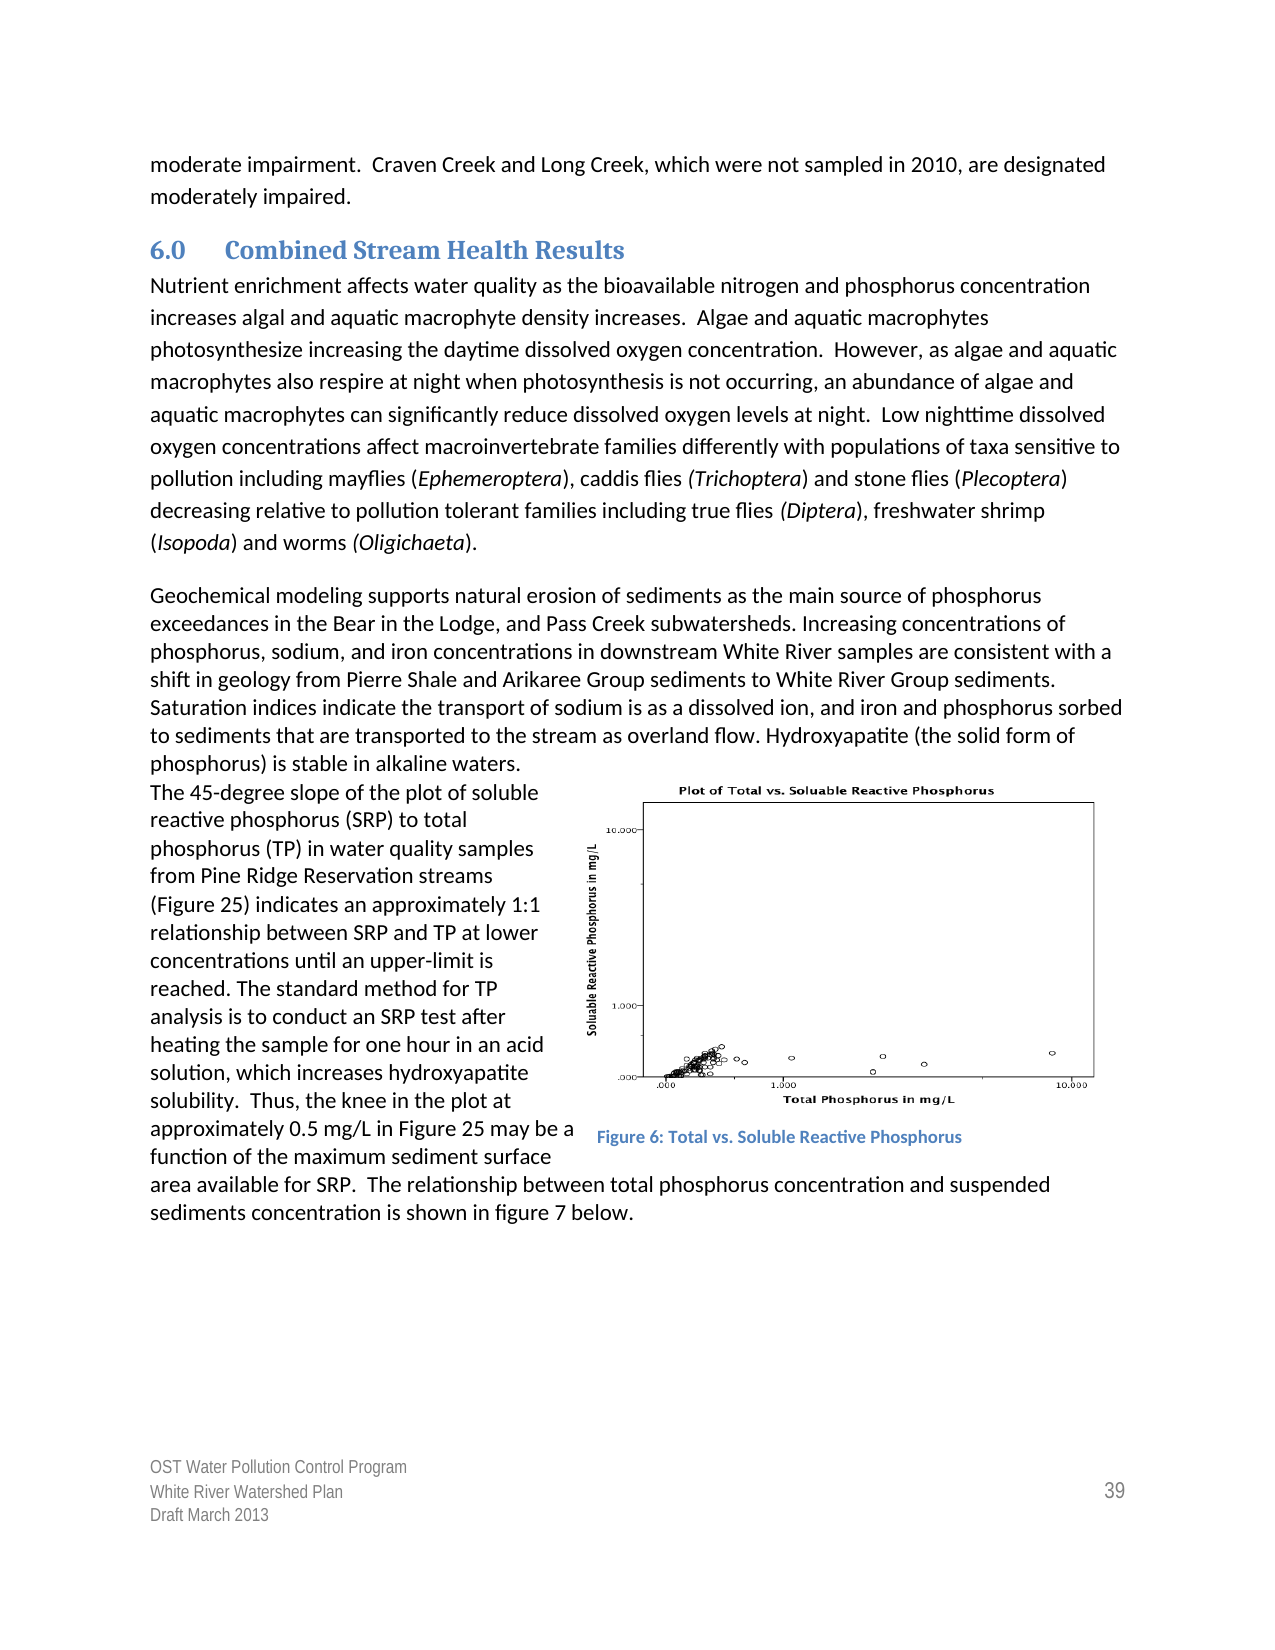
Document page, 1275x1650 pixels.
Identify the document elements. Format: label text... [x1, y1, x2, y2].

text Nutrient enrichment affects water quality as the bioavailable nitrogen and phosphorus concentration increases algal and aquatic macrophyte density increases. Algae and aquatic macrophytes photosynthesize increasing the daytime dissolved oxygen concentration. However, as algae and aquatic macrophytes also respire at night when photosynthesis is not occurring, an abundance of algae and aquatic macrophytes can significantly reduce dissolved oxygen levels at night. Low nighttime dissolved oxygen concentrations affect macroinvertebrate families differently with populations of taxa sensitive to pollution including mayflies (Ephemeroptera), caddis flies (Trichoptera) and stone flies (Plecoptera) decreasing relative to pollution tolerant families including true flies (Diptera), freshwater shrimp (Isopoda) and worms (Oligichaeta). [150, 271, 1125, 556]
picture [573, 768, 1099, 1113]
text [150, 150, 1125, 210]
subtitle 6.0 Combined Stream Health Results [150, 235, 1125, 266]
